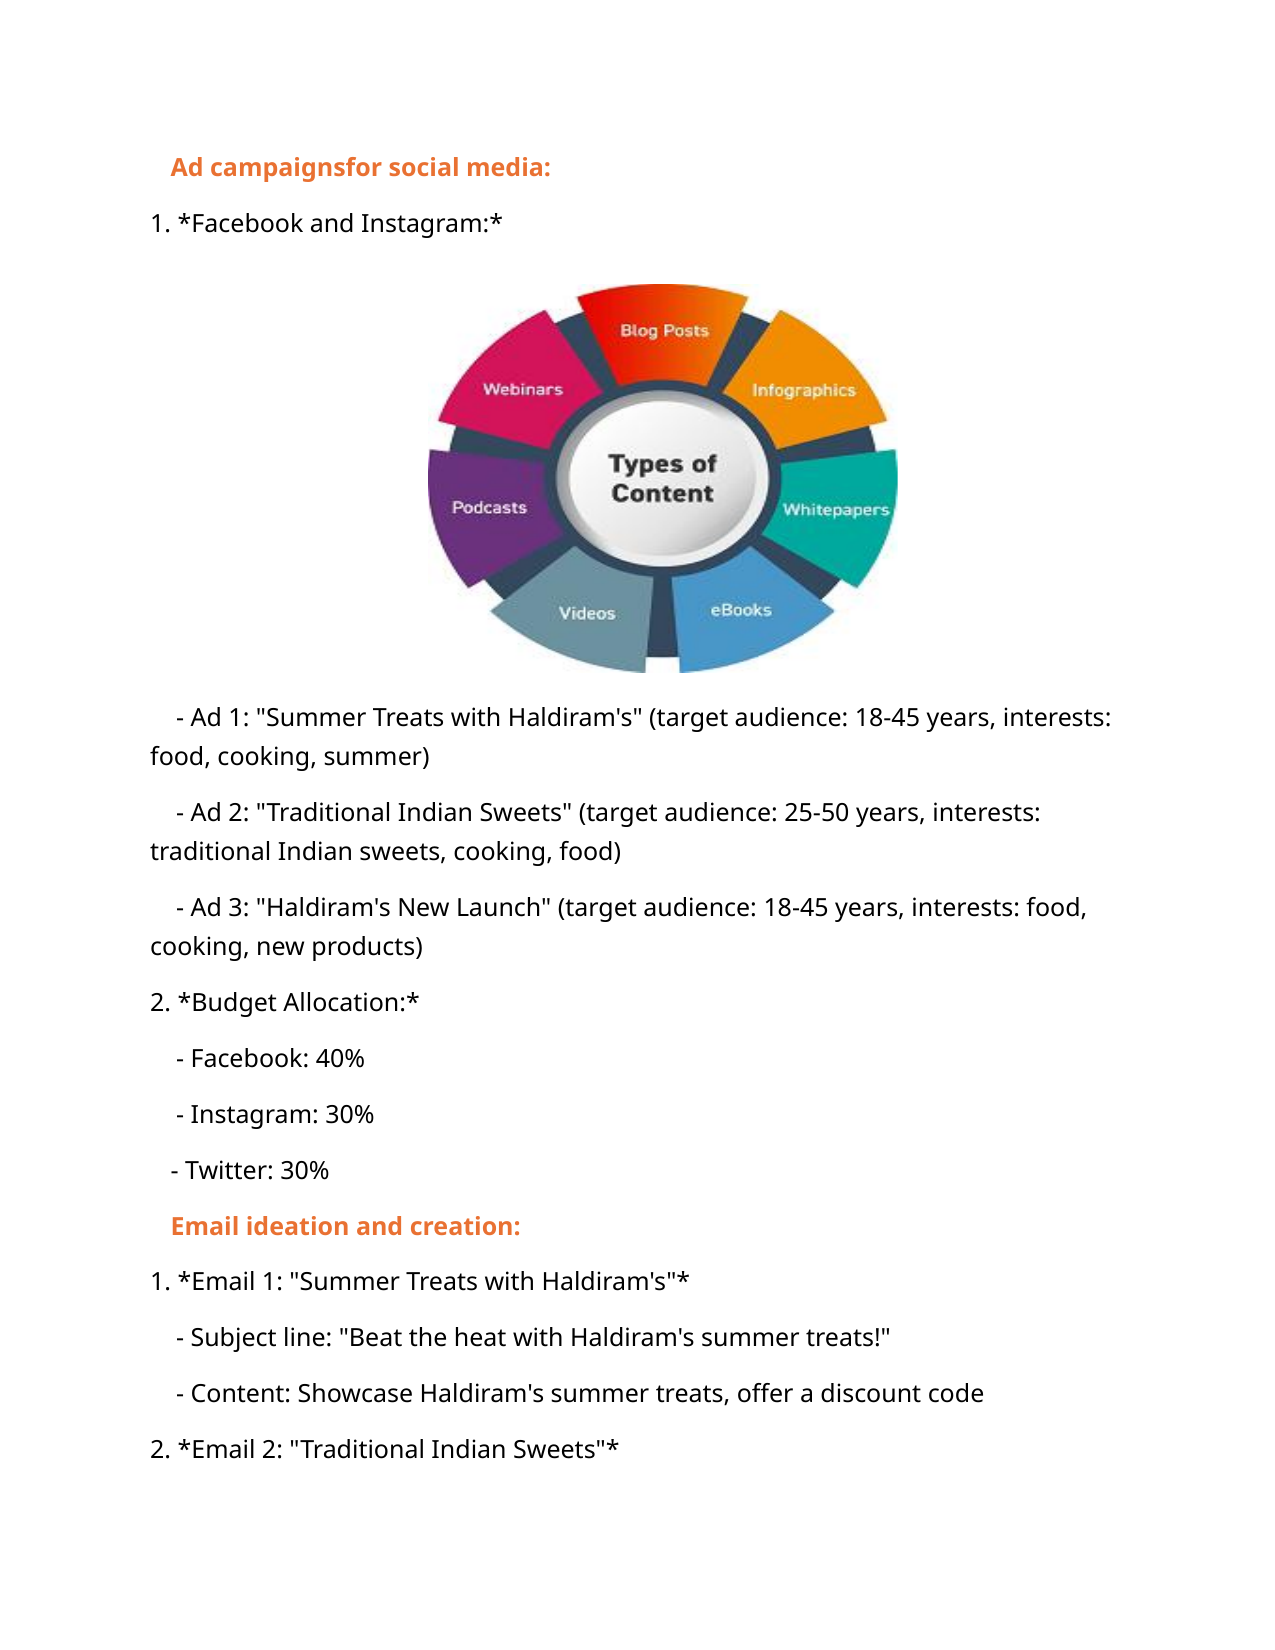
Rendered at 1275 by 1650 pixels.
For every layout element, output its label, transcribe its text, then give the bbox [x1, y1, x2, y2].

text 2. *Budget Allocation:* [150, 985, 1125, 1019]
text 2. *Email 2: "Traditional Indian Sweets"* [150, 1431, 1125, 1466]
text - Instagram: 30% [150, 1096, 1125, 1131]
text - Content: Showcase Haldiram's summer treats, offer a discount code [150, 1376, 1125, 1410]
text Email ideation and creation: [150, 1208, 1125, 1242]
picture [428, 284, 898, 673]
text - Ad 3: "Haldiram's New Launch" (target audience: 18-45 years, interests: food, cooking, new products) [150, 890, 1125, 963]
text - Subject line: "Beat the heat with Haldiram's summer treats!" [150, 1320, 1125, 1354]
text Ad campaignsfor social media: [150, 150, 1125, 184]
text 1. *Email 1: "Summer Treats with Haldiram's"* [150, 1264, 1125, 1298]
text - Ad 2: "Traditional Indian Sweets" (target audience: 25-50 years, interests: traditional Indian sweets, cooking, food) [150, 795, 1125, 868]
text 1. *Facebook and Instagram:* [150, 206, 1125, 240]
text - Facebook: 40% [150, 1041, 1125, 1075]
text - Twitter: 30% [150, 1152, 1125, 1186]
